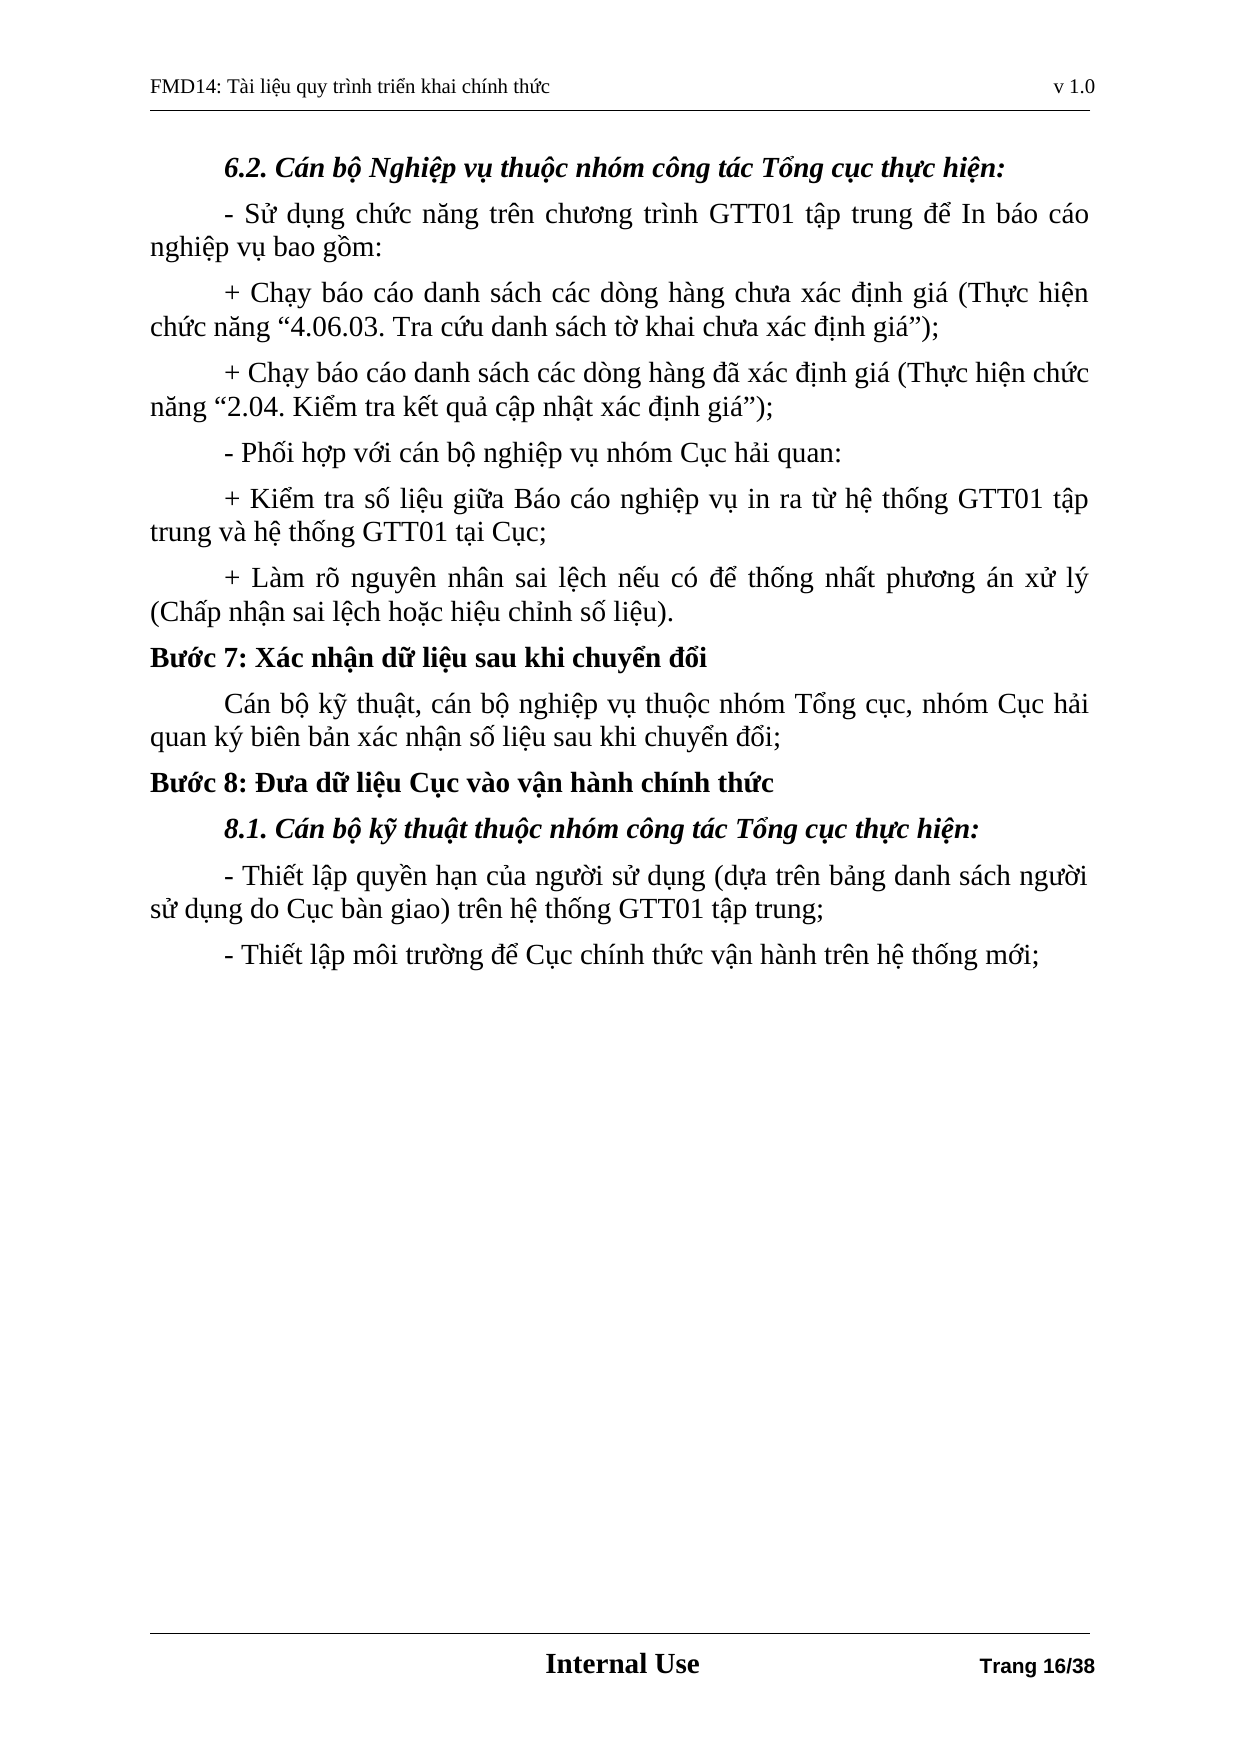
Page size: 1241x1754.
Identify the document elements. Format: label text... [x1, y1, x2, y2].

text - Thiết lập môi trường để Cục chính thức vận hành trên hệ thống mới; [150, 937, 1090, 971]
text + Chạy báo cáo danh sách các dòng hàng đã xác định giá (Thực hiện chức năng “2.04. Kiểm tra kết quả cập nhật xác định giá”); [150, 355, 1090, 422]
text + Làm rõ nguyên nhân sai lệch nếu có để thống nhất phương án xử lý (Chấp nhận sai lệch hoặc hiệu chỉnh số liệu). [150, 560, 1090, 627]
text Cán bộ kỹ thuật, cán bộ nghiệp vụ thuộc nhóm Tổng cục, nhóm Cục hải quan ký biên bản xác nhận số liệu sau khi chuyển đổi; [150, 686, 1090, 753]
text 8.1. Cán bộ kỹ thuật thuộc nhóm công tác Tổng cục thực hiện: [150, 812, 1090, 845]
text 6.2. Cán bộ Nghiệp vụ thuộc nhóm công tác Tổng cục thực hiện: [150, 150, 1090, 183]
text - Sử dụng chức năng trên chương trình GTT01 tập trung để In báo cáo nghiệp vụ bao gồm: [150, 196, 1090, 263]
text - Thiết lập quyền hạn của người sử dụng (dựa trên bảng danh sách người sử dụng do Cục bàn giao) trên hệ thống GTT01 tập trung; [150, 858, 1090, 925]
text - Phối hợp với cán bộ nghiệp vụ nhóm Cục hải quan: [150, 435, 1090, 468]
text + Kiểm tra số liệu giữa Báo cáo nghiệp vụ in ra từ hệ thống GTT01 tập trung và hệ thống GTT01 tại Cục; [150, 481, 1090, 548]
subtitle Bước 7: Xác nhận dữ liệu sau khi chuyển đổi [150, 640, 1090, 673]
text + Chạy báo cáo danh sách các dòng hàng chưa xác định giá (Thực hiện chức năng “4.06.03. Tra cứu danh sách tờ khai chưa xác định giá”); [150, 276, 1090, 343]
subtitle Bước 8: Đưa dữ liệu Cục vào vận hành chính thức [150, 766, 1090, 799]
